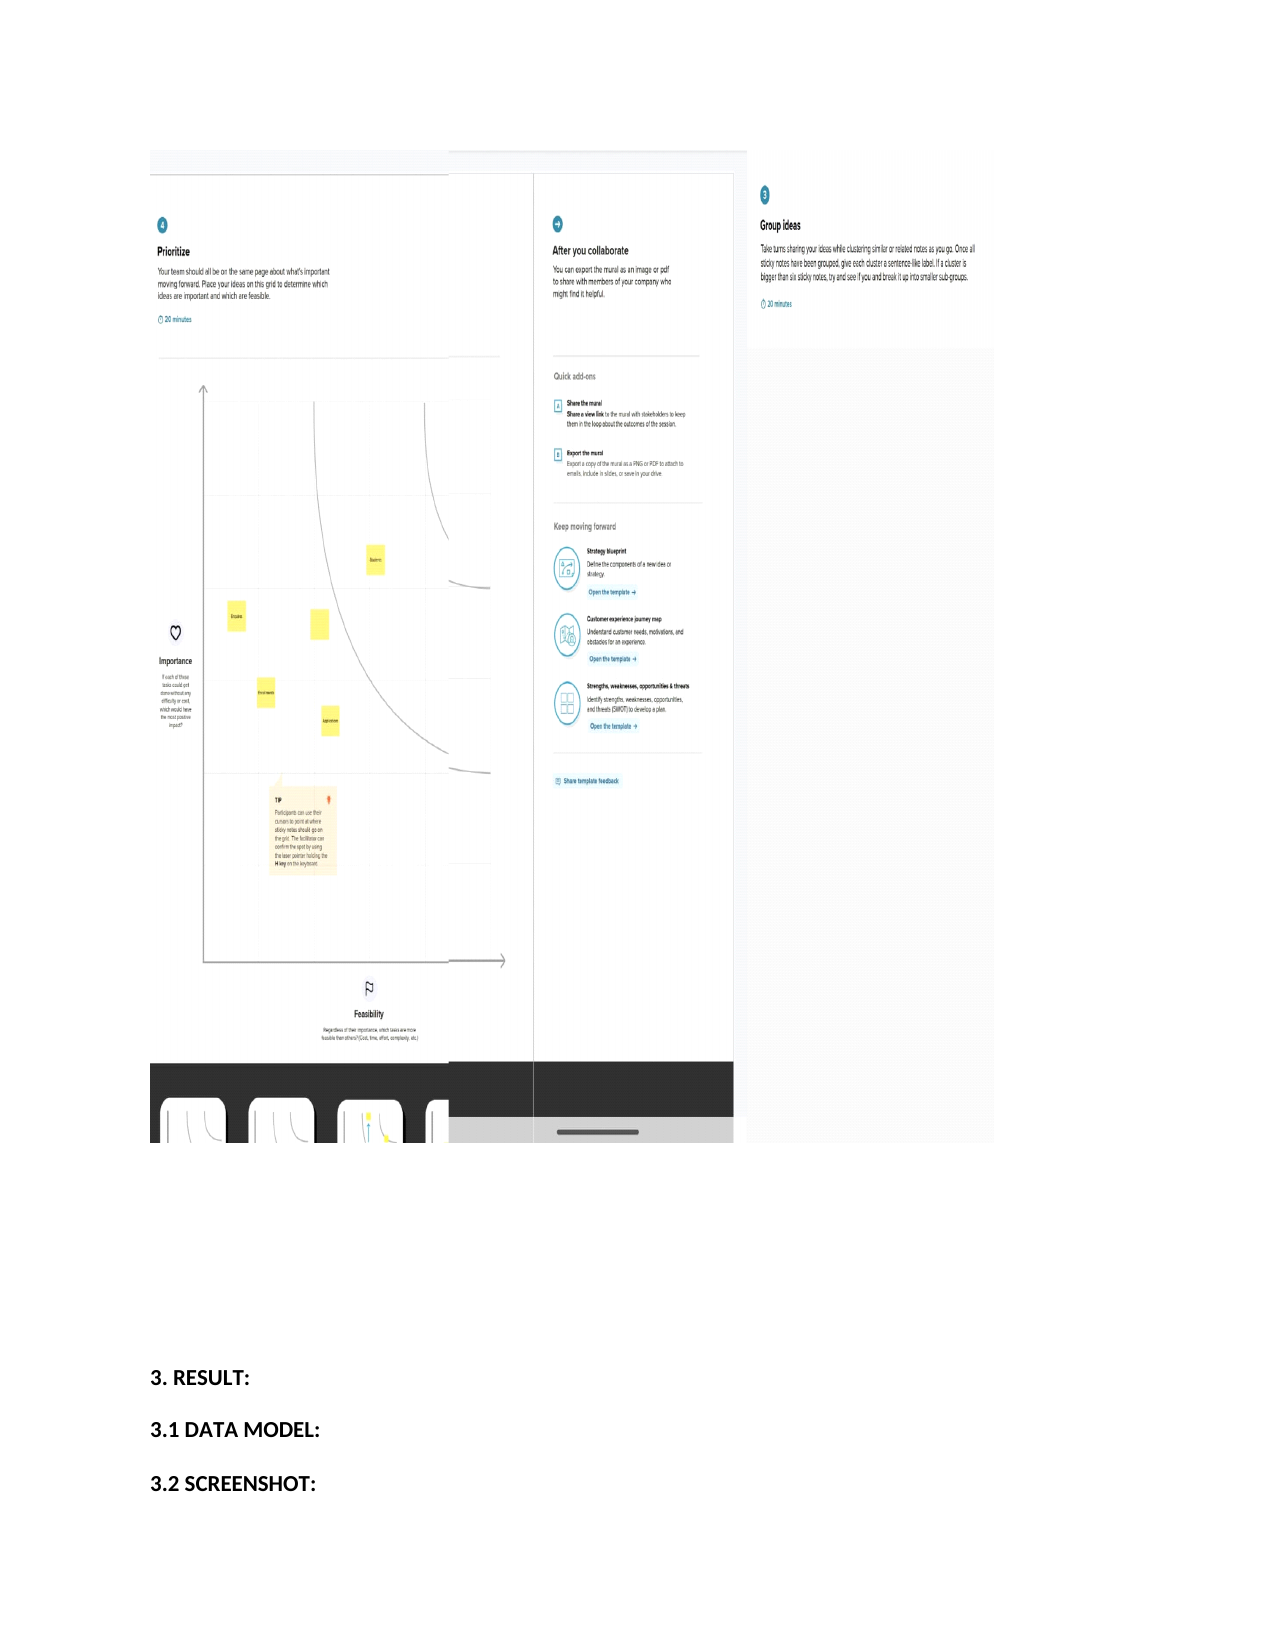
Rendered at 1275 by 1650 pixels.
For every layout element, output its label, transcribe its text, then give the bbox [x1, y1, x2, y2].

text 3.1 DATA MODEL: [150, 1416, 1125, 1444]
picture [150, 150, 994, 1143]
text 3. RESULT: [150, 1363, 1125, 1391]
text 3.2 SCREENSHOT: [150, 1469, 1125, 1497]
